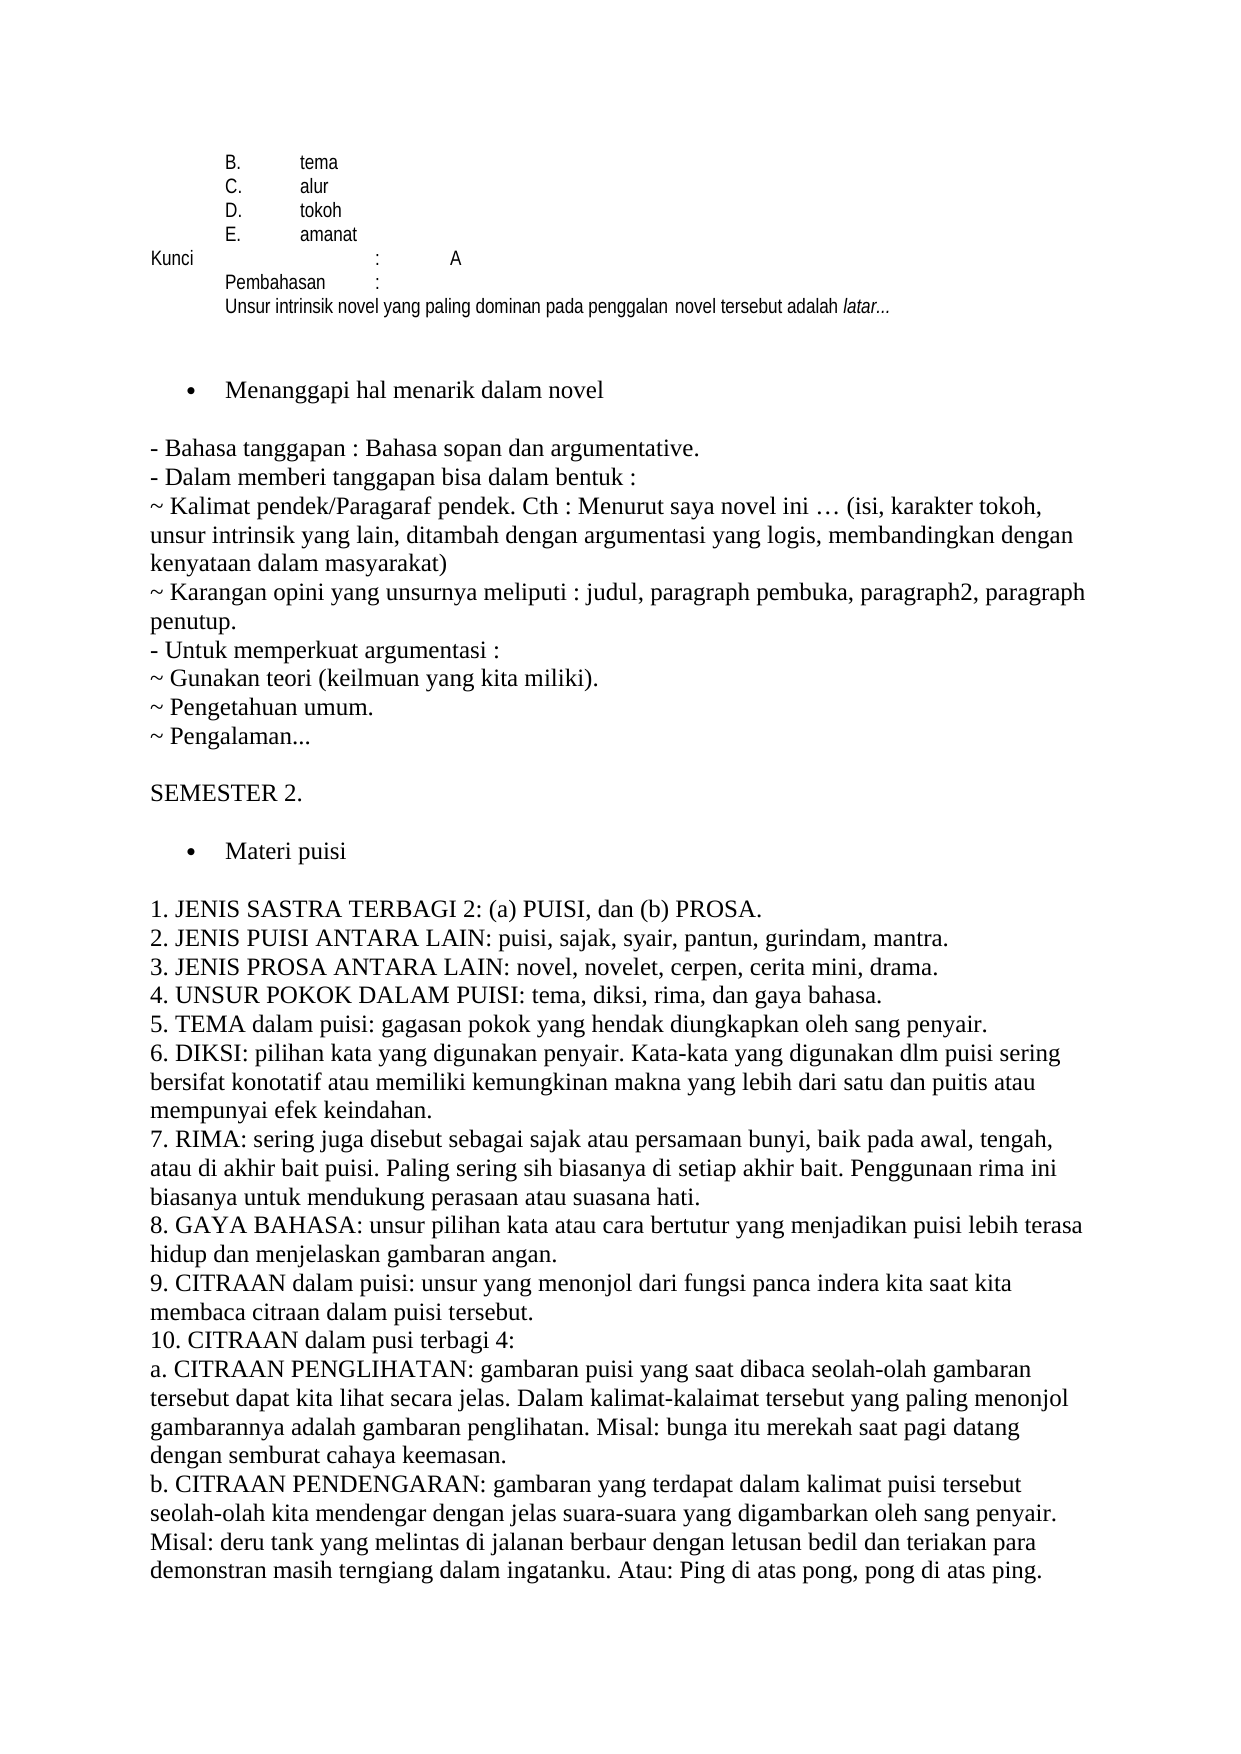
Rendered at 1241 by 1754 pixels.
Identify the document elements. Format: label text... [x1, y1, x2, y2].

text 8. GAYA BAHASA: unsur pilihan kata atau cara bertutur yang menjadikan puisi lebih terasa hidup dan menjelaskan gambaran angan. [150, 1211, 1090, 1268]
text Pembahasan : [150, 270, 1090, 294]
text B. tema [150, 150, 1090, 174]
text ~ Karangan opini yang unsurnya meliputi : judul, paragraph pembuka, paragraph2, paragraph penutup. [150, 577, 1090, 635]
text ~ Kalimat pendek/Paragaraf pendek. Cth : Menurut saya novel ini … (isi, karakter tokoh, unsur intrinsik yang lain, ditambah dengan argumentasi yang logis, membandingkan dengan kenyataan dalam masyarakat) [150, 491, 1090, 577]
text ~ Gunakan teori (keilmuan yang kita miliki). [150, 663, 1090, 692]
text a. CITRAAN PENGLIHATAN: gambaran puisi yang saat dibaca seolah-olah gambaran tersebut dapat kita lihat secara jelas. Dalam kalimat-kalaimat tersebut yang paling menonjol gambarannya adalah gambaran penglihatan. Misal: bunga itu merekah saat pagi datang dengan semburat cahaya keemasan. [150, 1354, 1090, 1469]
text Unsur intrinsik novel yang paling dominan pada penggalan novel tersebut adalah latar... [150, 294, 1090, 318]
list Materi puisi [187, 836, 1090, 865]
text b. CITRAAN PENDENGARAN: gambaran yang terdapat dalam kalimat puisi tersebut seolah-olah kita mendengar dengan jelas suara-suara yang digambarkan oleh sang penyair. Misal: deru tank yang melintas di jalanan berbaur dengan letusan bedil dan teriakan para demonstran masih terngiang dalam ingatanku. Atau: Ping di atas pong, pong di atas ping. [150, 1469, 1090, 1584]
text 3. JENIS PROSA ANTARA LAIN: novel, novelet, cerpen, cerita mini, drama. [150, 952, 1090, 981]
text ~ Pengetahuan umum. [150, 692, 1090, 721]
text D. tokoh [150, 198, 1090, 222]
text C. alur [150, 174, 1090, 198]
text SEMESTER 2. [150, 778, 1090, 807]
text E. amanat [150, 222, 1090, 246]
text 9. CITRAAN dalam puisi: unsur yang menonjol dari fungsi panca indera kita saat kita membaca citraan dalam puisi tersebut. [150, 1268, 1090, 1326]
text ~ Pengalaman... [150, 721, 1090, 750]
text 10. CITRAAN dalam pusi terbagi 4: [150, 1326, 1090, 1354]
text 4. UNSUR POKOK DALAM PUISI: tema, diksi, rima, dan gaya bahasa. [150, 981, 1090, 1009]
text 7. RIMA: sering juga disebut sebagai sajak atau persamaan bunyi, baik pada awal, tengah, atau di akhir bait puisi. Paling sering sih biasanya di setiap akhir bait. Penggunaan rima ini biasanya untuk mendukung perasaan atau suasana hati. [150, 1124, 1090, 1211]
text 5. TEMA dalam puisi: gagasan pokok yang hendak diungkapkan oleh sang penyair. [150, 1009, 1090, 1038]
text 6. DIKSI: pilihan kata yang digunakan penyair. Kata-kata yang digunakan dlm puisi sering bersifat konotatif atau memiliki kemungkinan makna yang lebih dari satu dan puitis atau mempunyai efek keindahan. [150, 1038, 1090, 1124]
text Kunci : A [150, 246, 1090, 270]
text - Bahasa tanggapan : Bahasa sopan dan argumentative. [150, 433, 1090, 462]
text 1. JENIS SASTRA TERBAGI 2: (a) PUISI, dan (b) PROSA. [150, 894, 1090, 923]
list Menanggapi hal menarik dalam novel [187, 376, 1090, 404]
text - Untuk memperkuat argumentasi : [150, 635, 1090, 663]
text - Dalam memberi tanggapan bisa dalam bentuk : [150, 462, 1090, 491]
text 2. JENIS PUISI ANTARA LAIN: puisi, sajak, syair, pantun, gurindam, mantra. [150, 923, 1090, 952]
